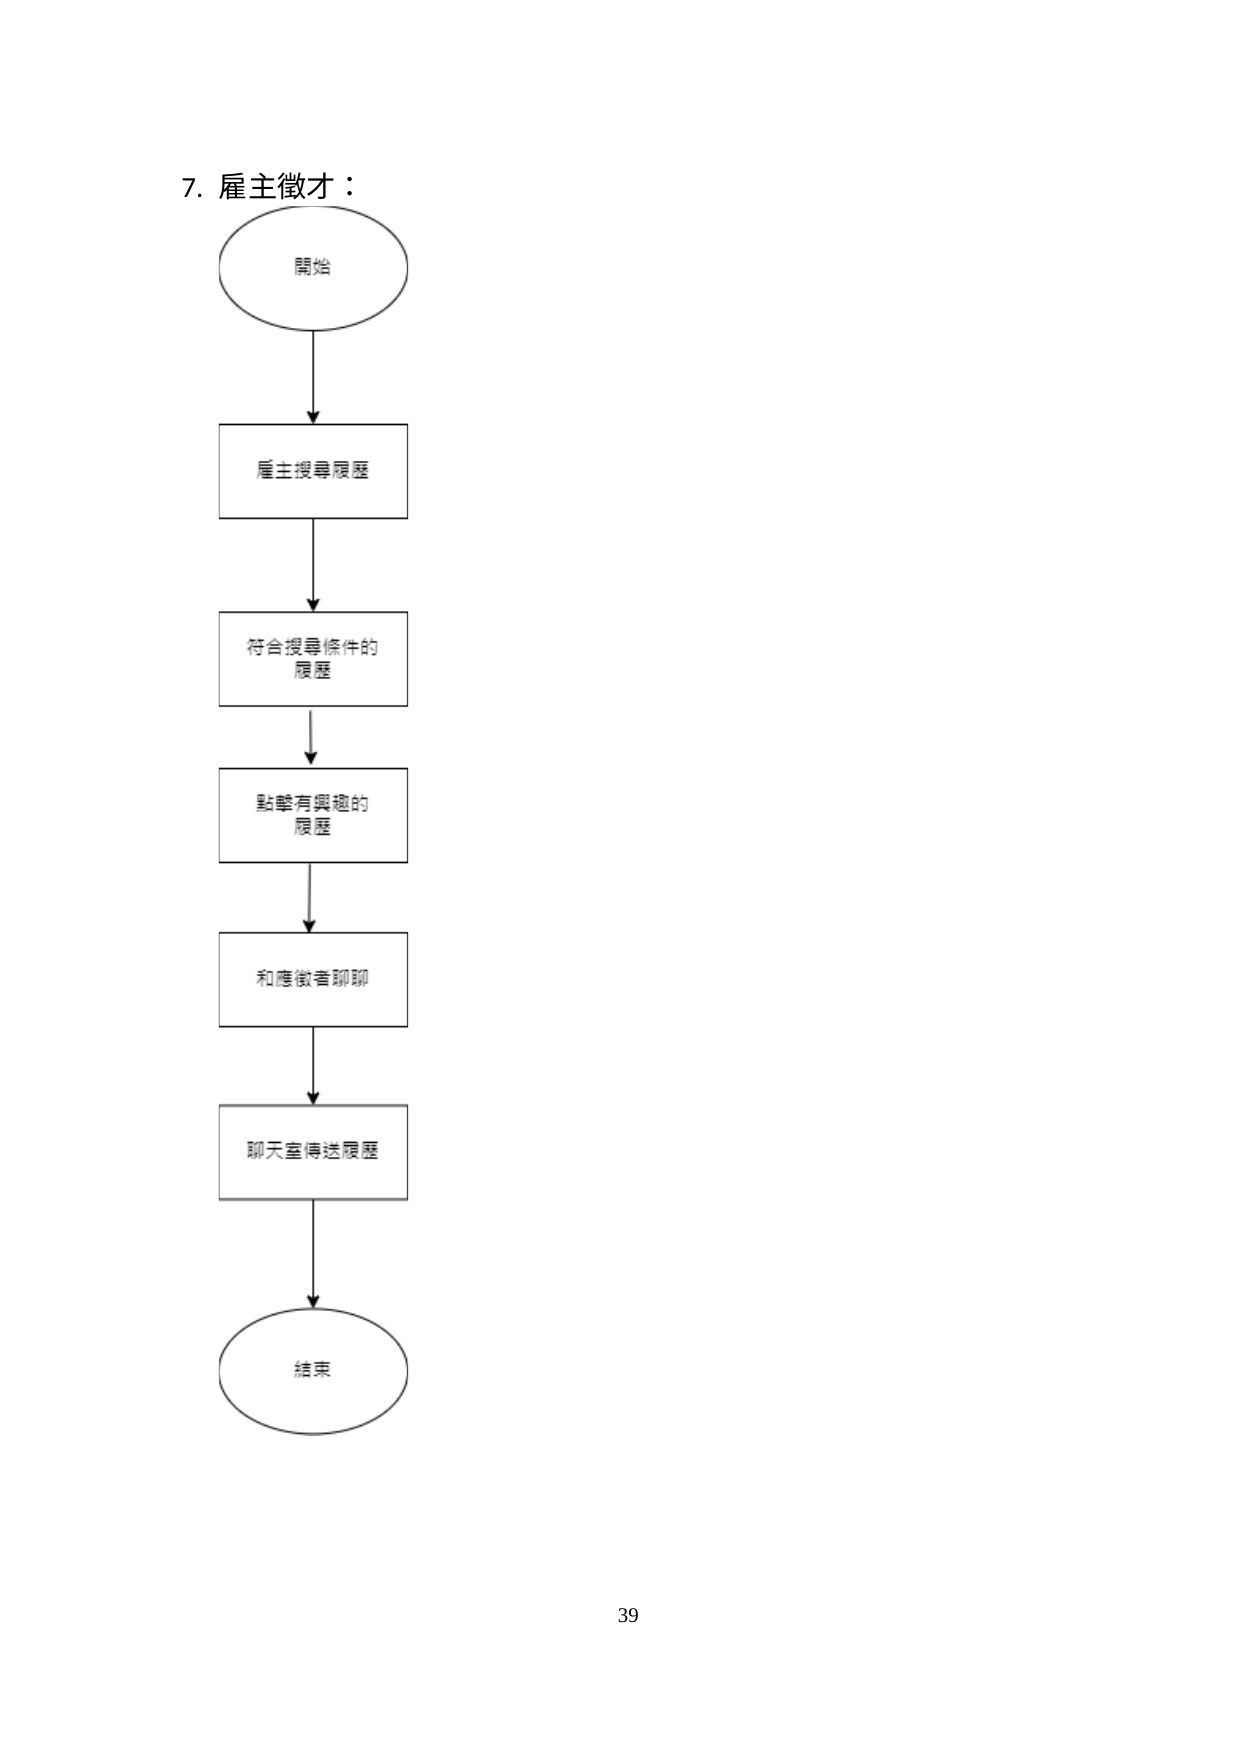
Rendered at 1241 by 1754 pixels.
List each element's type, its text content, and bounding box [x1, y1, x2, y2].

list 雇主徵才： [181, 164, 1125, 1436]
picture [218, 206, 409, 1436]
